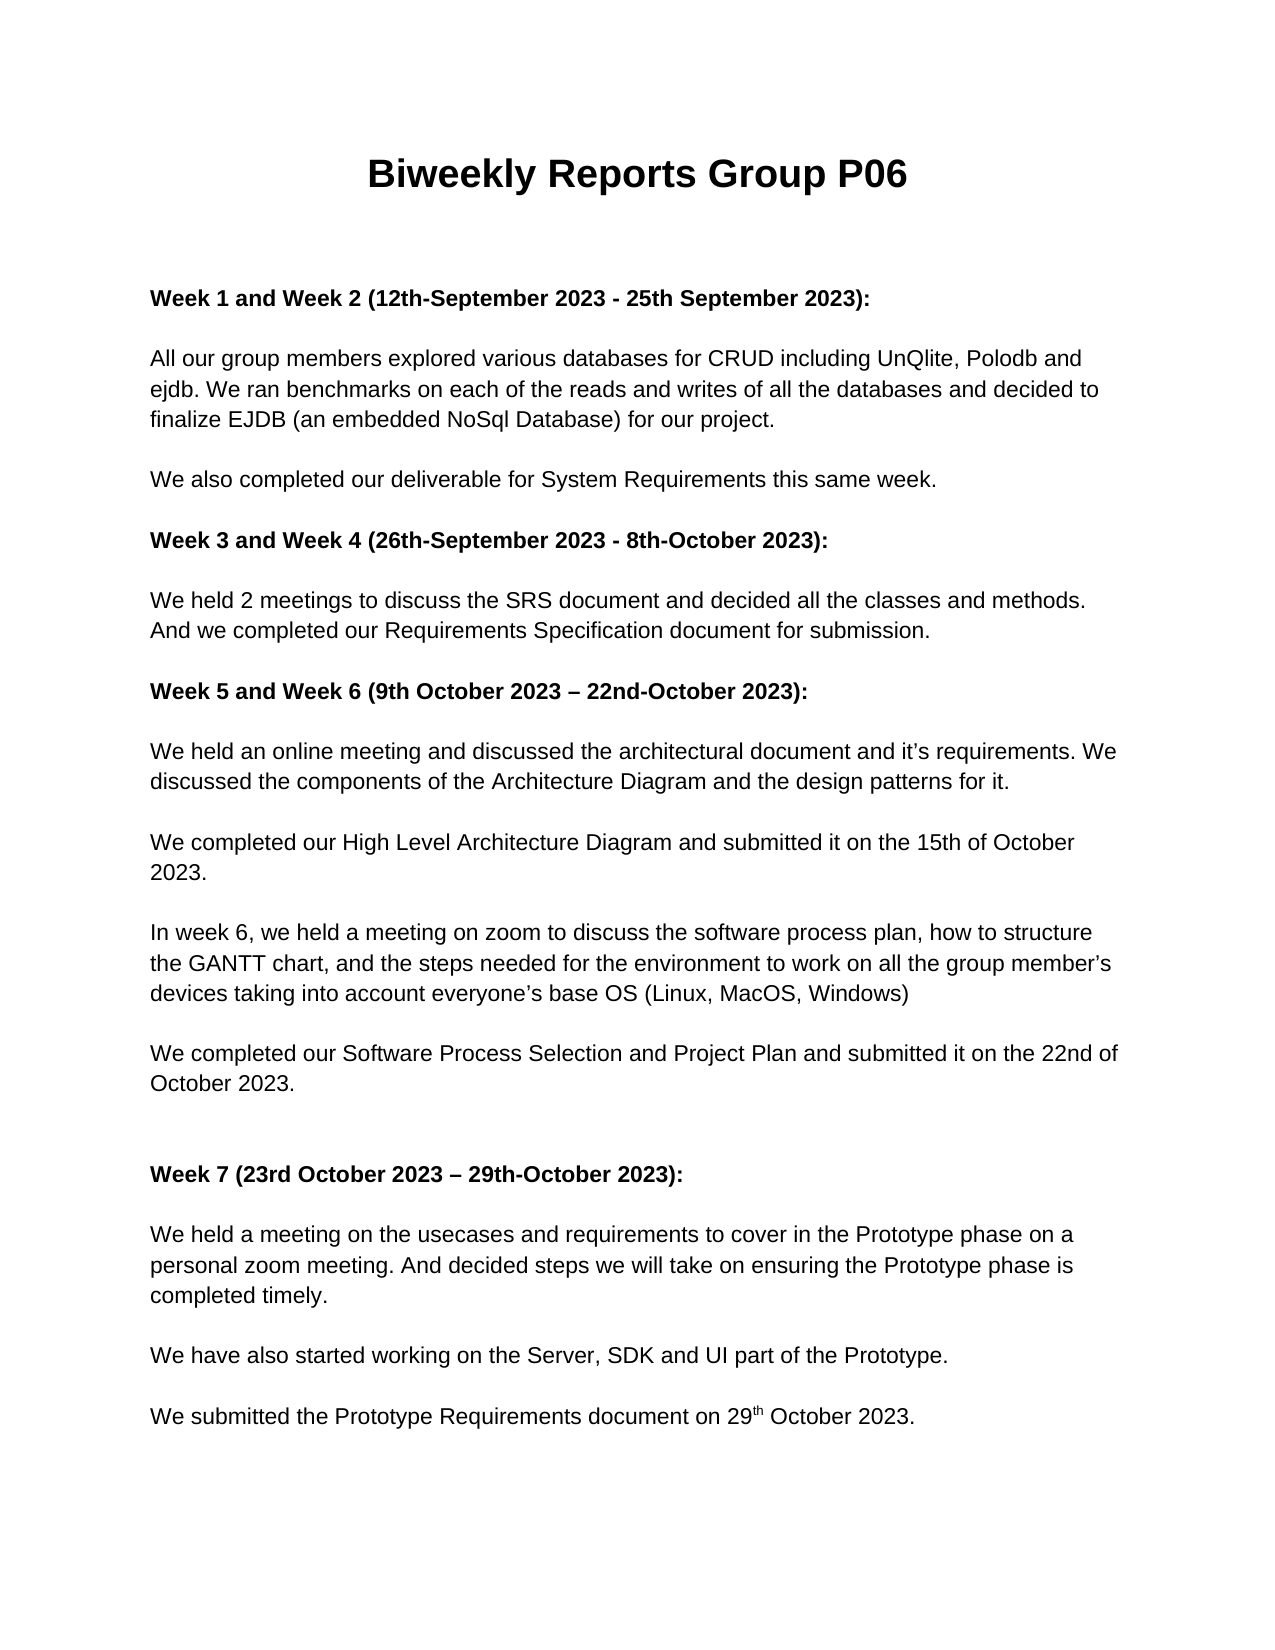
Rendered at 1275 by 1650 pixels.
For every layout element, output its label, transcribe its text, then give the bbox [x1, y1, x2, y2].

text Biweekly Reports Group P06 [150, 150, 1125, 196]
text We held an online meeting and discussed the architectural document and it’s requirements. We discussed the components of the Architecture Diagram and the design patterns for it. [150, 738, 1125, 795]
text We completed our High Level Architecture Diagram and submitted it on the 15th of October 2023. [150, 829, 1125, 885]
text Week 3 and Week 4 (26th-September 2023 - 8th-October 2023): [150, 527, 1125, 553]
text Week 7 (23rd October 2023 – 29th-October 2023): [150, 1161, 1125, 1187]
text We submitted the Prototype Requirements document on 29th October 2023. [150, 1403, 1125, 1429]
text Week 5 and Week 6 (9th October 2023 – 22nd-October 2023): [150, 678, 1125, 704]
text We also completed our deliverable for System Requirements this same week. [150, 466, 1125, 493]
text We completed our Software Process Selection and Project Plan and submitted it on the 22nd of October 2023. [150, 1040, 1125, 1097]
text We held a meeting on the usecases and requirements to cover in the Prototype phase on a personal zoom meeting. And decided steps we will take on ensuring the Prototype phase is completed timely. [150, 1221, 1125, 1308]
text Week 1 and Week 2 (12th-September 2023 - 25th September 2023): [150, 285, 1125, 311]
text All our group members explored various databases for CRUD including UnQlite, Polodb and ejdb. We ran benchmarks on each of the reads and writes of all the databases and decided to finalize EJDB (an embedded NoSql Database) for our project. [150, 345, 1125, 432]
text We have also started working on the Server, SDK and UI part of the Prototype. [150, 1342, 1125, 1369]
text We held 2 meetings to discuss the SRS document and decided all the classes and methods. And we completed our Requirements Specification document for submission. [150, 587, 1125, 644]
text In week 6, we held a meeting on zoom to discuss the software process plan, how to structure the GANTT chart, and the steps needed for the environment to work on all the group member’s devices taking into account everyone’s base OS (Linux, MacOS, Windows) [150, 919, 1125, 1006]
